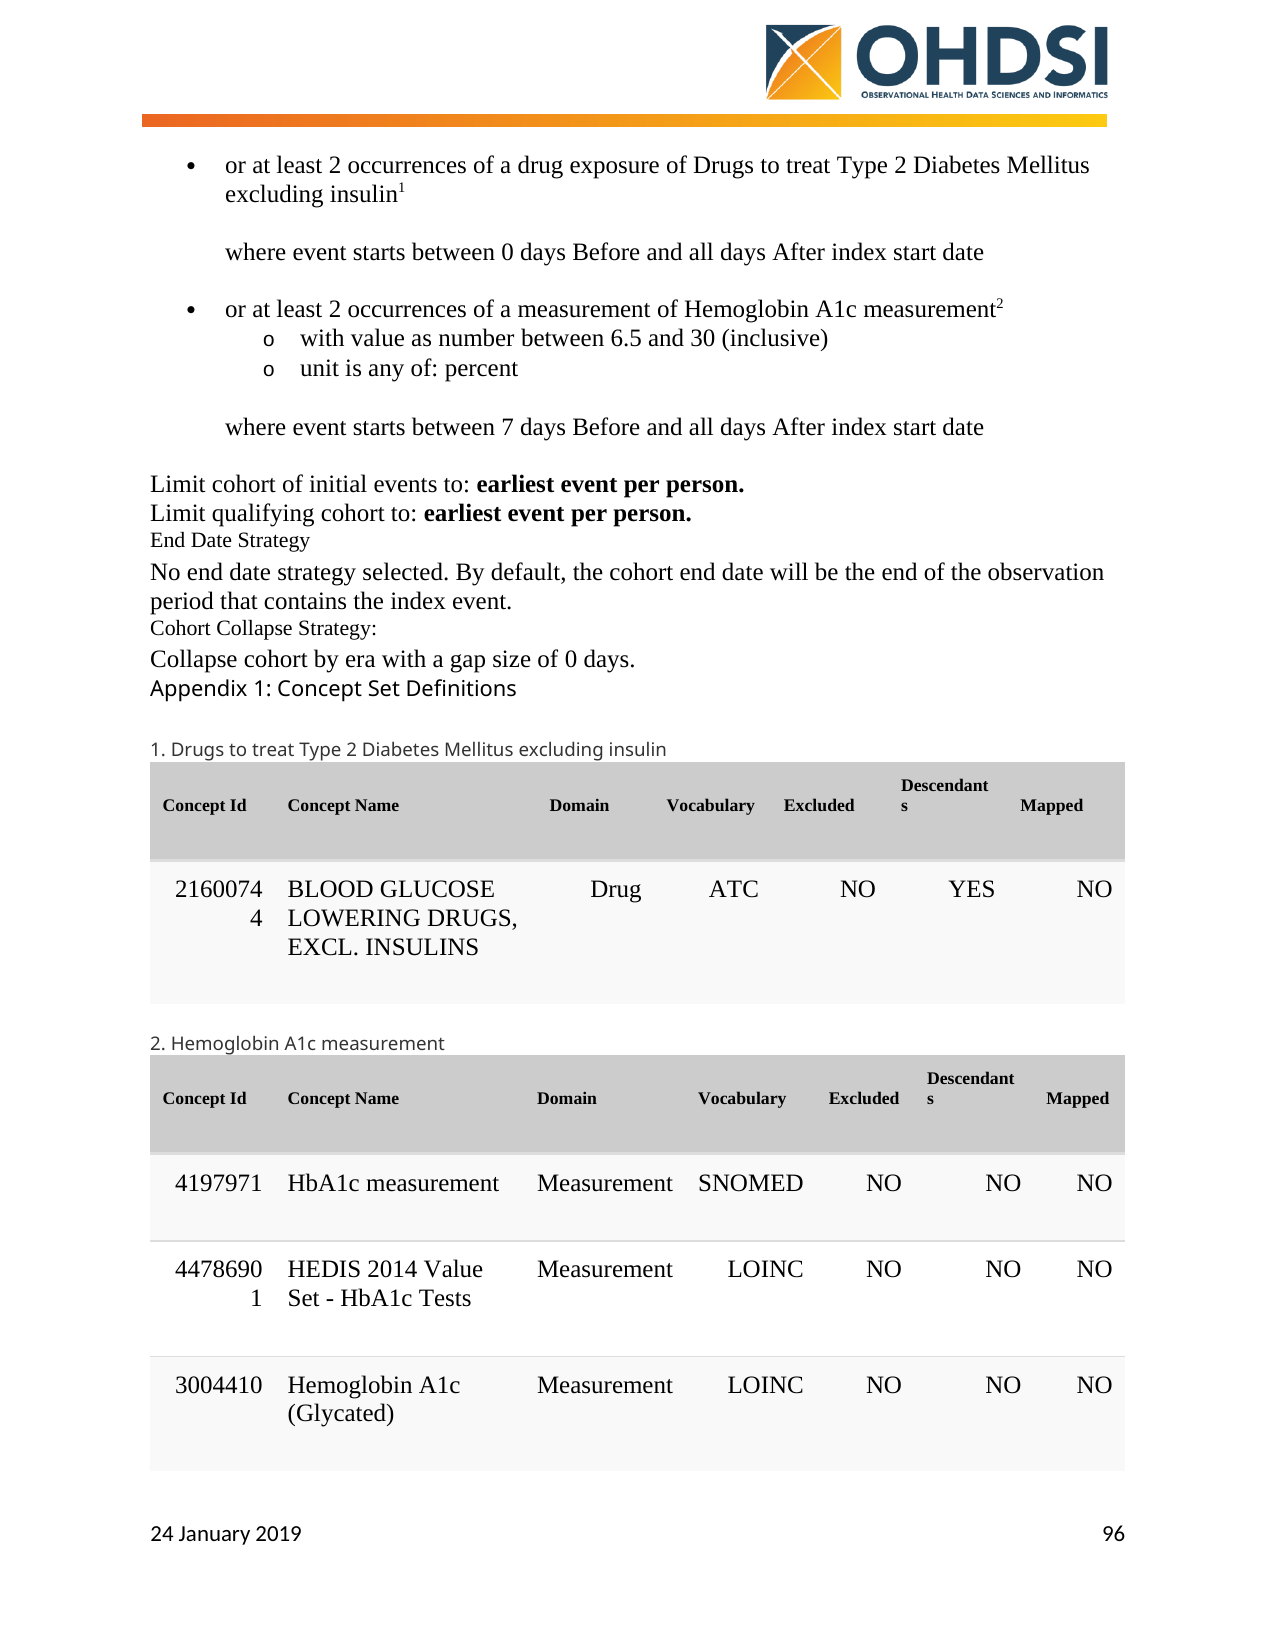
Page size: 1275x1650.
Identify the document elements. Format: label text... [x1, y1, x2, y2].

text Cohort Collapse Strategy: [150, 614, 1125, 640]
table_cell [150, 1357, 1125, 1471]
text End Date Strategy [150, 527, 1125, 552]
text Limit qualifying cohort to: earliest event per person. [150, 498, 1125, 527]
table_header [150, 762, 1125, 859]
text Collapse cohort by era with a gap size of 0 days. [150, 644, 1125, 673]
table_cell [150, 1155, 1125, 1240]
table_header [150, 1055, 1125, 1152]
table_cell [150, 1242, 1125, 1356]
list unit is any of: percent [262, 353, 1125, 382]
list or at least 2 occurrences of a drug exposure of Drugs to treat Type 2 Diabetes Mellitus excluding insulin1 [187, 150, 1125, 207]
text where event starts between 7 days Before and all days After index start date [225, 412, 1125, 440]
list with value as number between 6.5 and 30 (inclusive) [262, 323, 1125, 353]
text where event starts between 0 days Before and all days After index start date [225, 237, 1125, 265]
picture [748, 11, 1125, 114]
text 1. Drugs to treat Type 2 Diabetes Mellitus excluding insulin [150, 736, 1125, 762]
text 2. Hemoglobin A1c measurement [150, 1030, 1125, 1055]
text Limit cohort of initial events to: earliest event per person. [150, 469, 1125, 498]
list or at least 2 occurrences of a measurement of Hemoglobin A1c measurement2 [187, 294, 1125, 323]
text No end date strategy selected. By default, the cohort end date will be the end of the observation period that contains the index event. [150, 557, 1125, 614]
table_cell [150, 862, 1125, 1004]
text Appendix 1: Concept Set Definitions [150, 673, 1125, 703]
